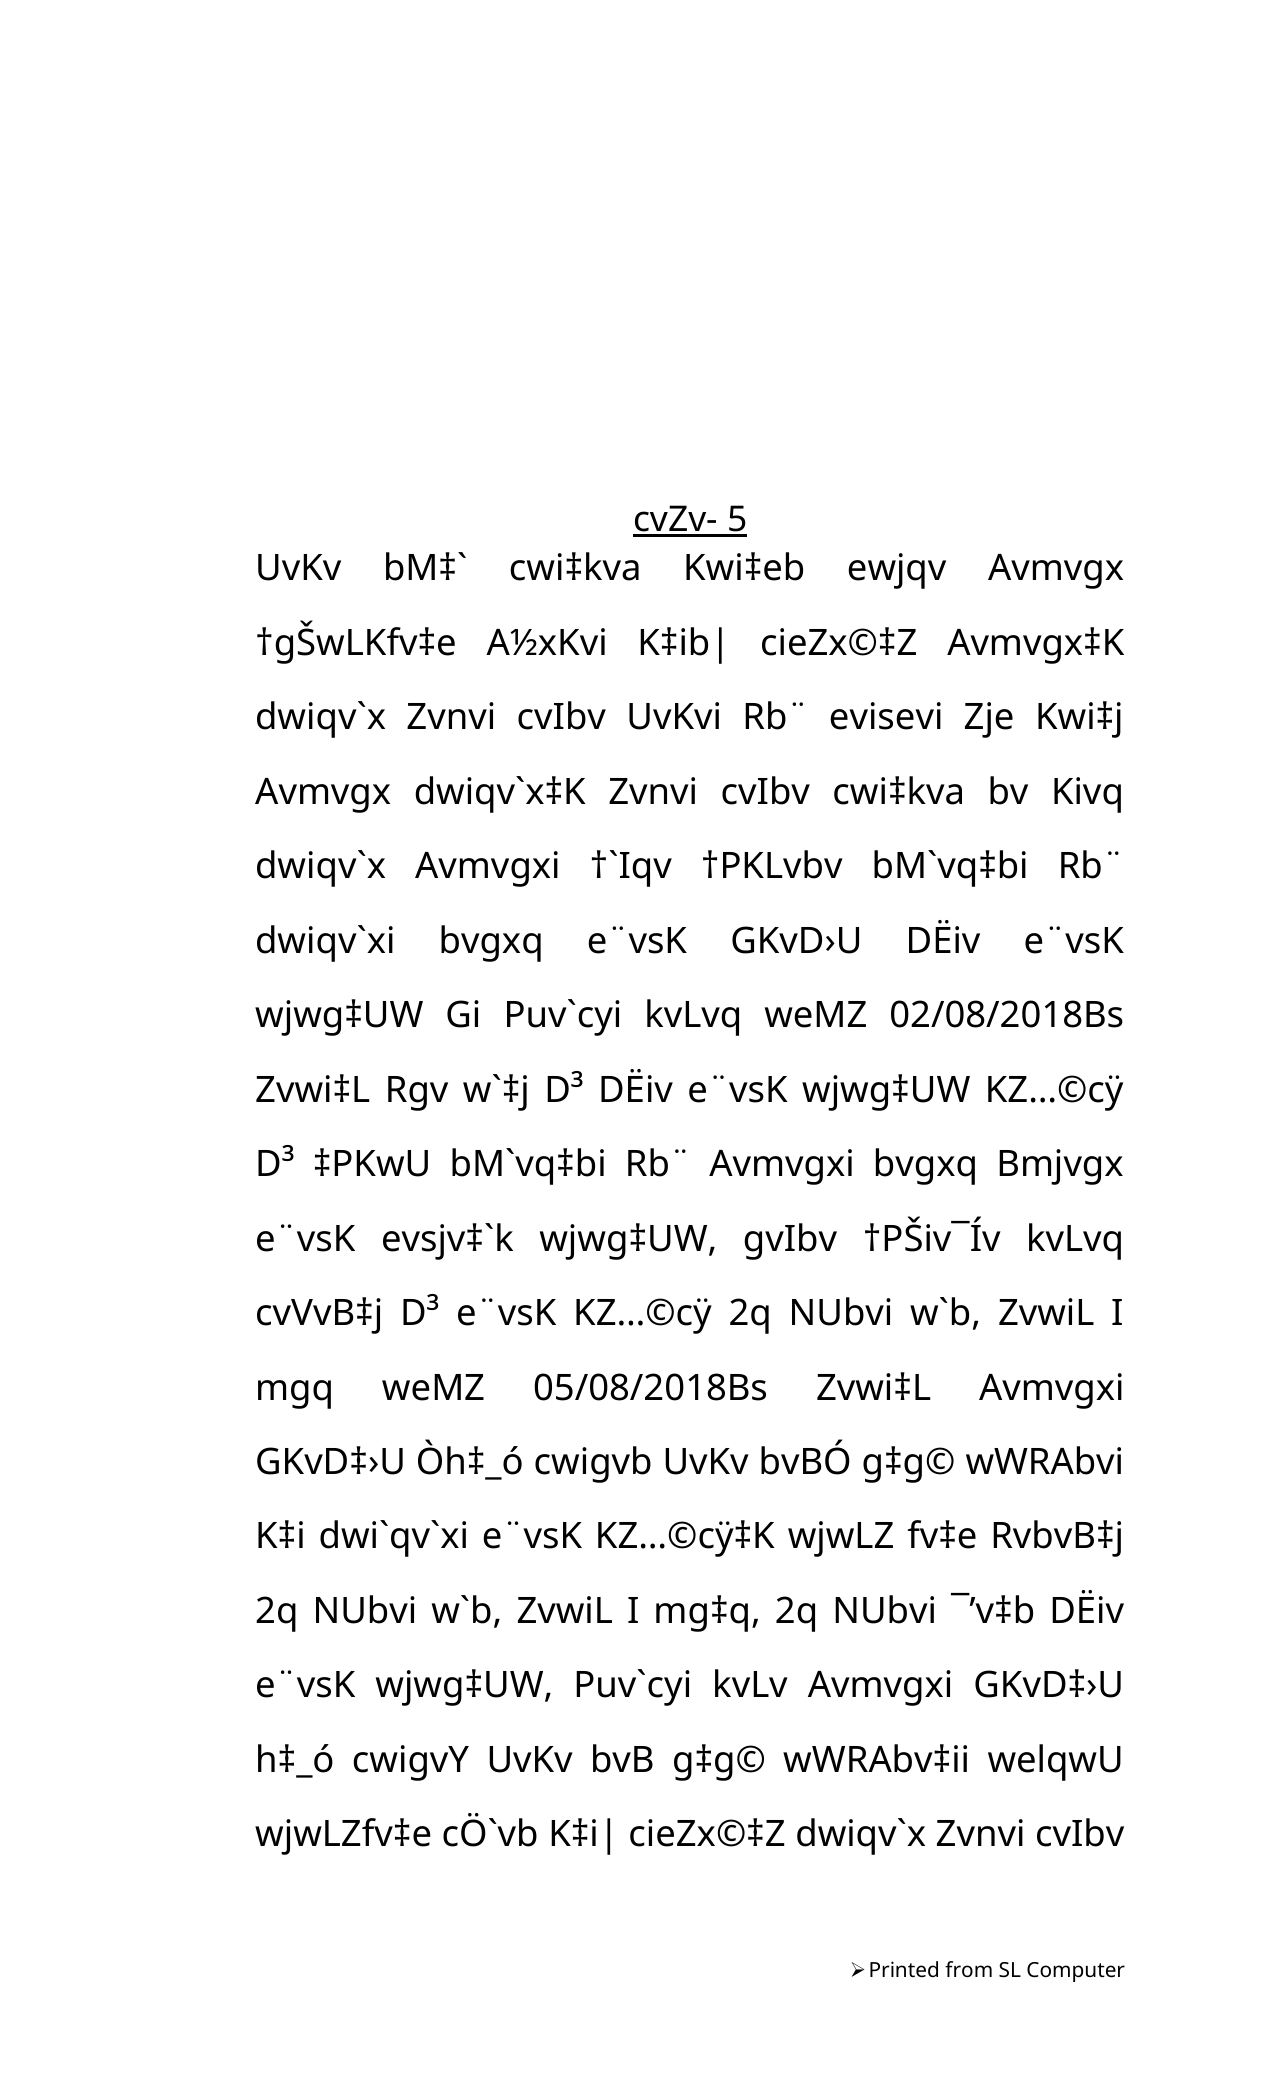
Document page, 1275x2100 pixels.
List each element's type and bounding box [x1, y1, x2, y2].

text [255, 542, 1125, 1857]
